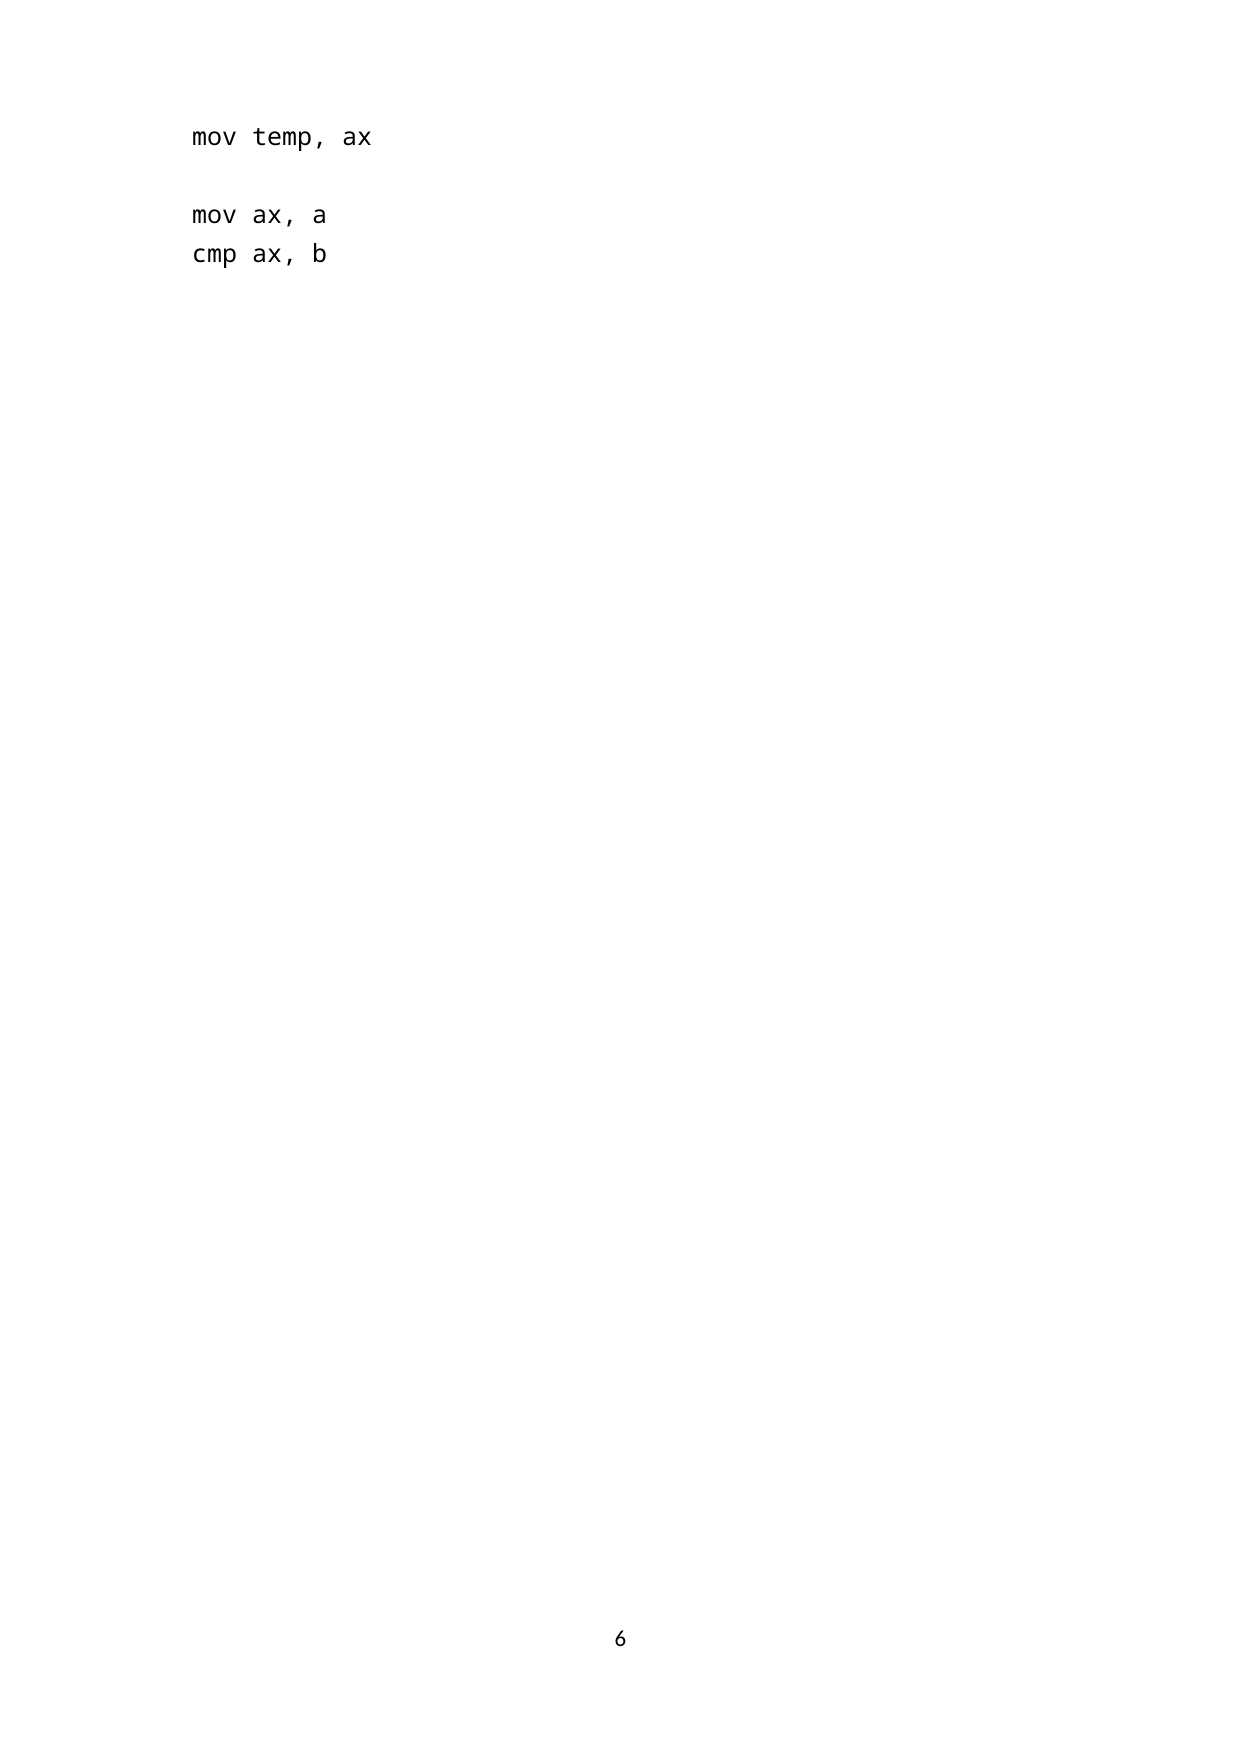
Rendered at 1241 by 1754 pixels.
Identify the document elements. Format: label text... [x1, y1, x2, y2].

text cmp ax, b [118, 236, 1122, 270]
text mov ax, a [118, 196, 1122, 231]
text mov temp, ax [118, 118, 1122, 152]
